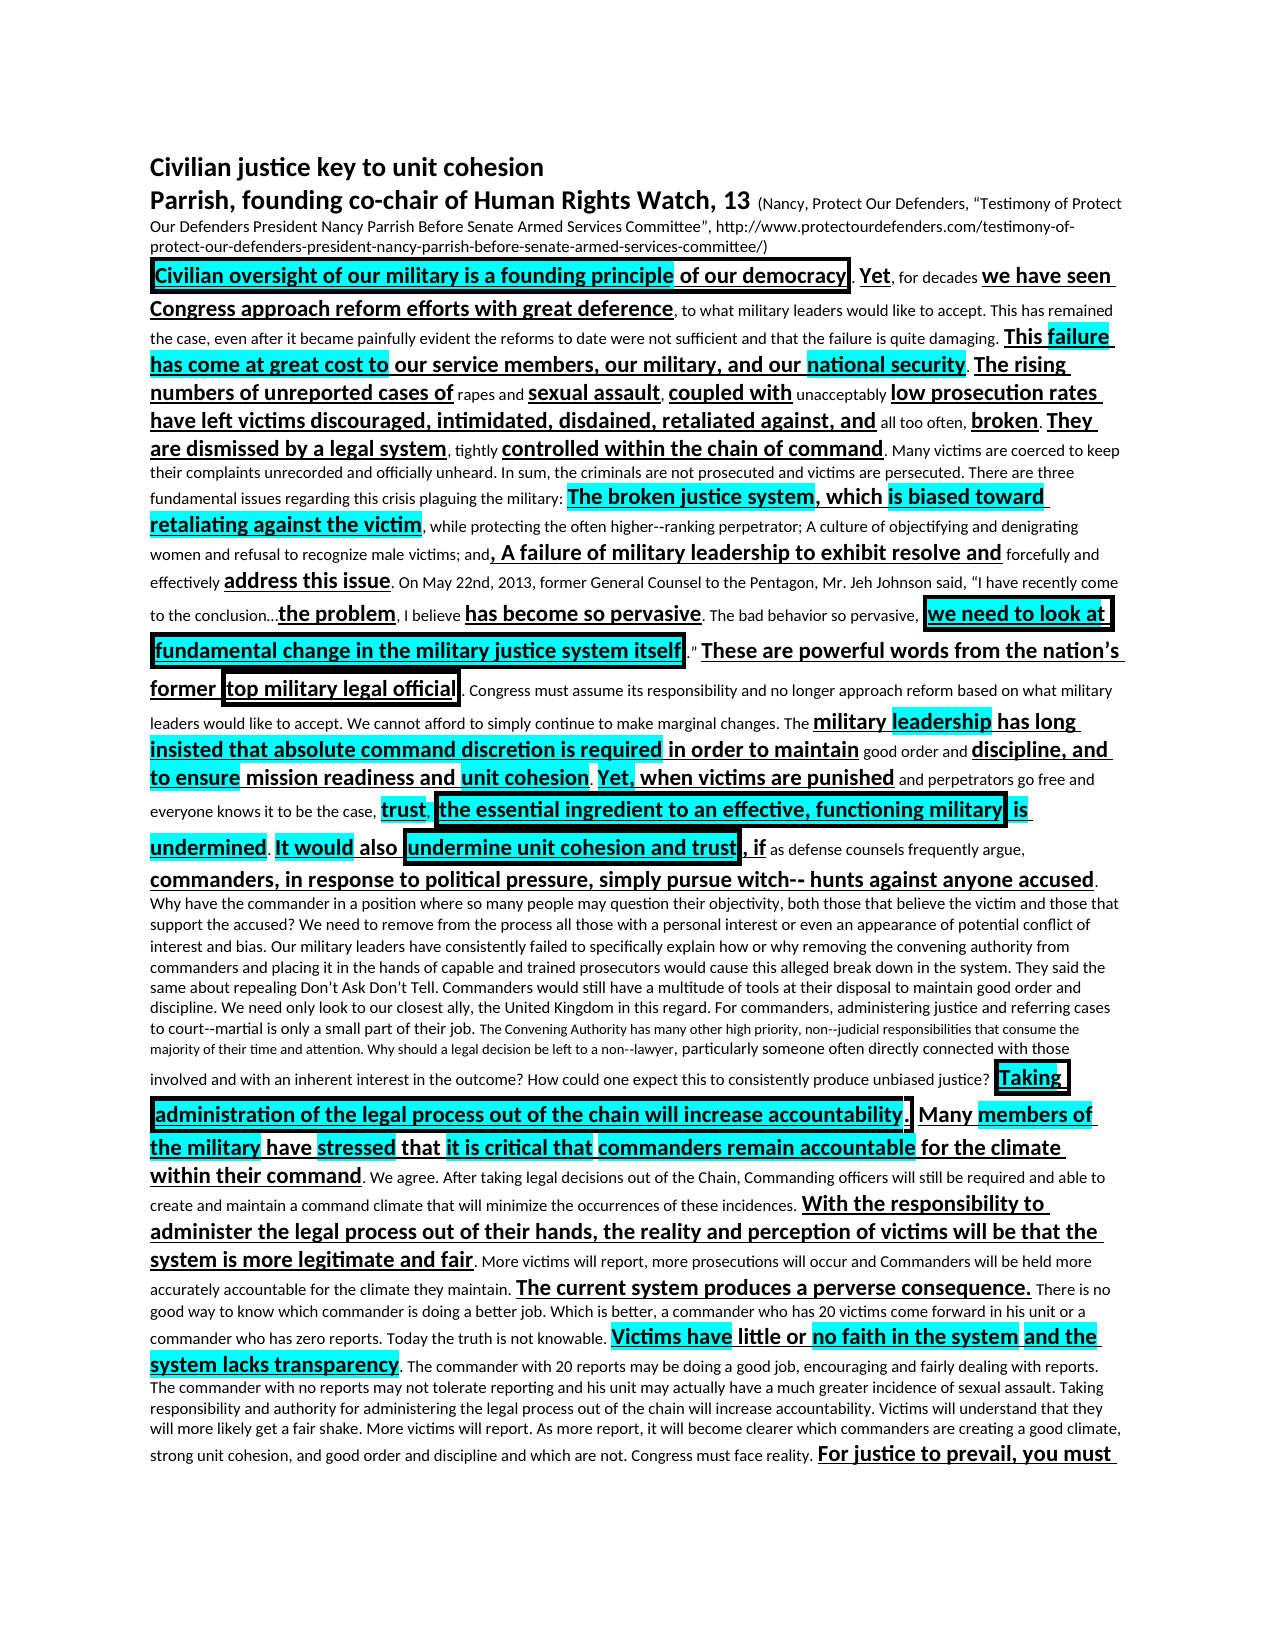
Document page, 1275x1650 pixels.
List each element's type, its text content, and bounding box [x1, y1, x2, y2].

subtitle Civilian justice key to unit cohesion [150, 150, 1125, 183]
text Parrish, founding co-chair of Human Rights Watch, 13 (Nancy, Protect Our Defenders, “Testimony of Protect Our Defenders President Nancy Parrish Before Senate Armed Services Committee”, http://www.protectourdefenders.com/testimony-of-protect-our-defenders-president-nancy-parrish-before-senate-armed-services-committee/) [150, 183, 1125, 257]
